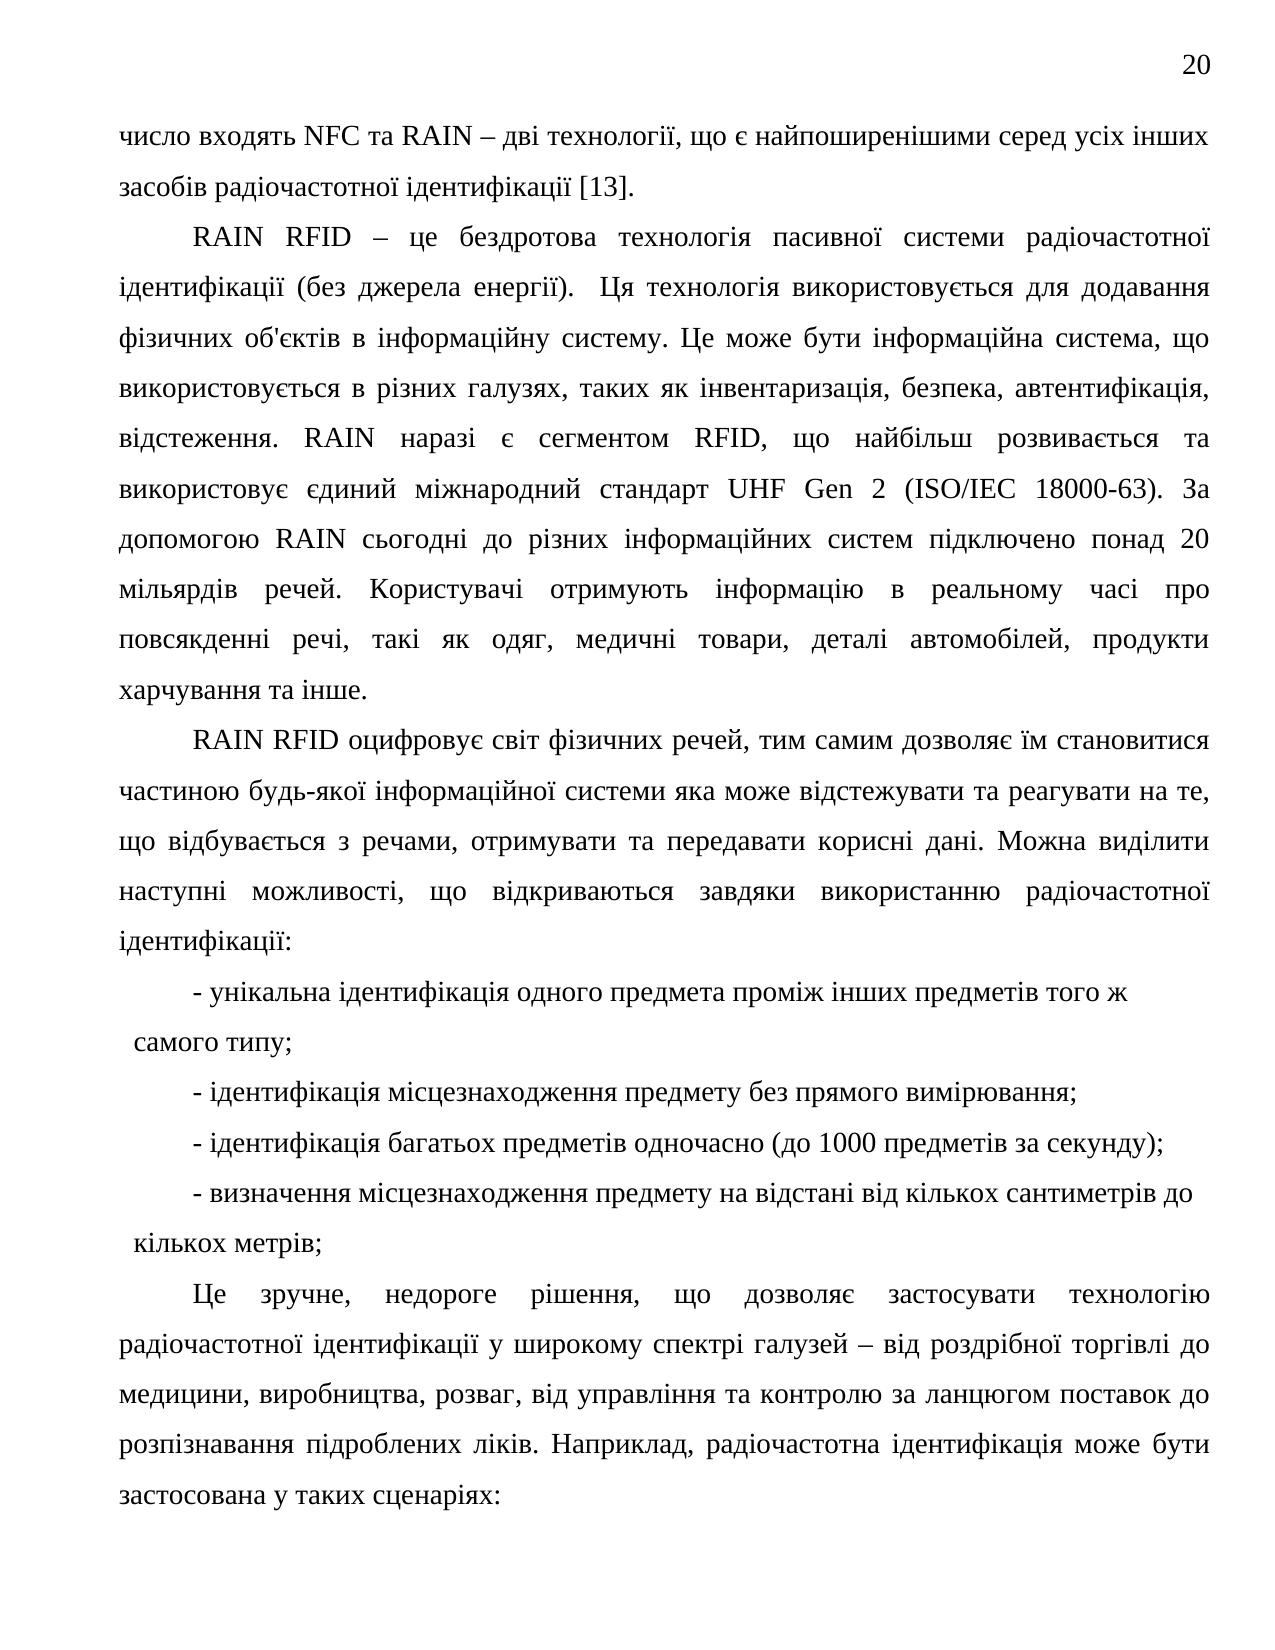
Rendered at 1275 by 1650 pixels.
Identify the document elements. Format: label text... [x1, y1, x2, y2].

list ідентифікація місцезнаходження предмету без прямого вимірювання; [133, 1074, 1211, 1108]
list унікальна ідентифікація одного предмета проміж інших предметів того ж самого типу; [133, 974, 1211, 1058]
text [118, 118, 1211, 202]
list ідентифікація багатьох предметів одночасно (до 1000 предметів за секунду); [133, 1125, 1211, 1158]
text RAIN RFID – це бездротова технологія пасивної системи радіочастотної ідентифікації (без джерела енергії). Ця технологія використовується для додавання фізичних об'єктів в інформаційну систему. Це може бути інформаційна система, що використовується в різних галузях, таких як інвентаризація, безпека, автентифікація, відстеження. RAIN наразі є сегментом RFID, що найбільш розвивається та використовує єдиний міжнародний стандарт UHF Gen 2 (ISO/IEC 18000-63). За допомогою RAIN сьогодні до різних інформаційних систем підключено понад 20 мільярдів речей. Користувачі отримують інформацію в реальному часі про повсякденні речі, такі як одяг, медичні товари, деталі автомобілей, продукти харчування та інше. [118, 219, 1211, 706]
list визначення місцезнаходження предмету на відстані від кількох сантиметрів до кількох метрів; [133, 1175, 1211, 1259]
text RAIN RFID оцифровує світ фізичних речей, тим самим дозволяє їм становитися частиною будь-якої інформаційної системи яка може відстежувати та реагувати на те, що відбувається з речами, отримувати та передавати корисні дані. Можна виділити наступні можливості, що відкриваються завдяки використанню радіочастотної ідентифікації: [118, 722, 1211, 957]
text Це зручне, недороге рішення, що дозволяє застосувати технологію радіочастотної ідентифікації у широкому спектрі галузей – від роздрібної торгівлі до медицини, виробництва, розваг, від управління та контролю за ланцюгом поставок до розпізнавання підроблених ліків. Наприклад, радіочастотна ідентифікація може бути застосована у таких сценаріях: [118, 1276, 1211, 1511]
